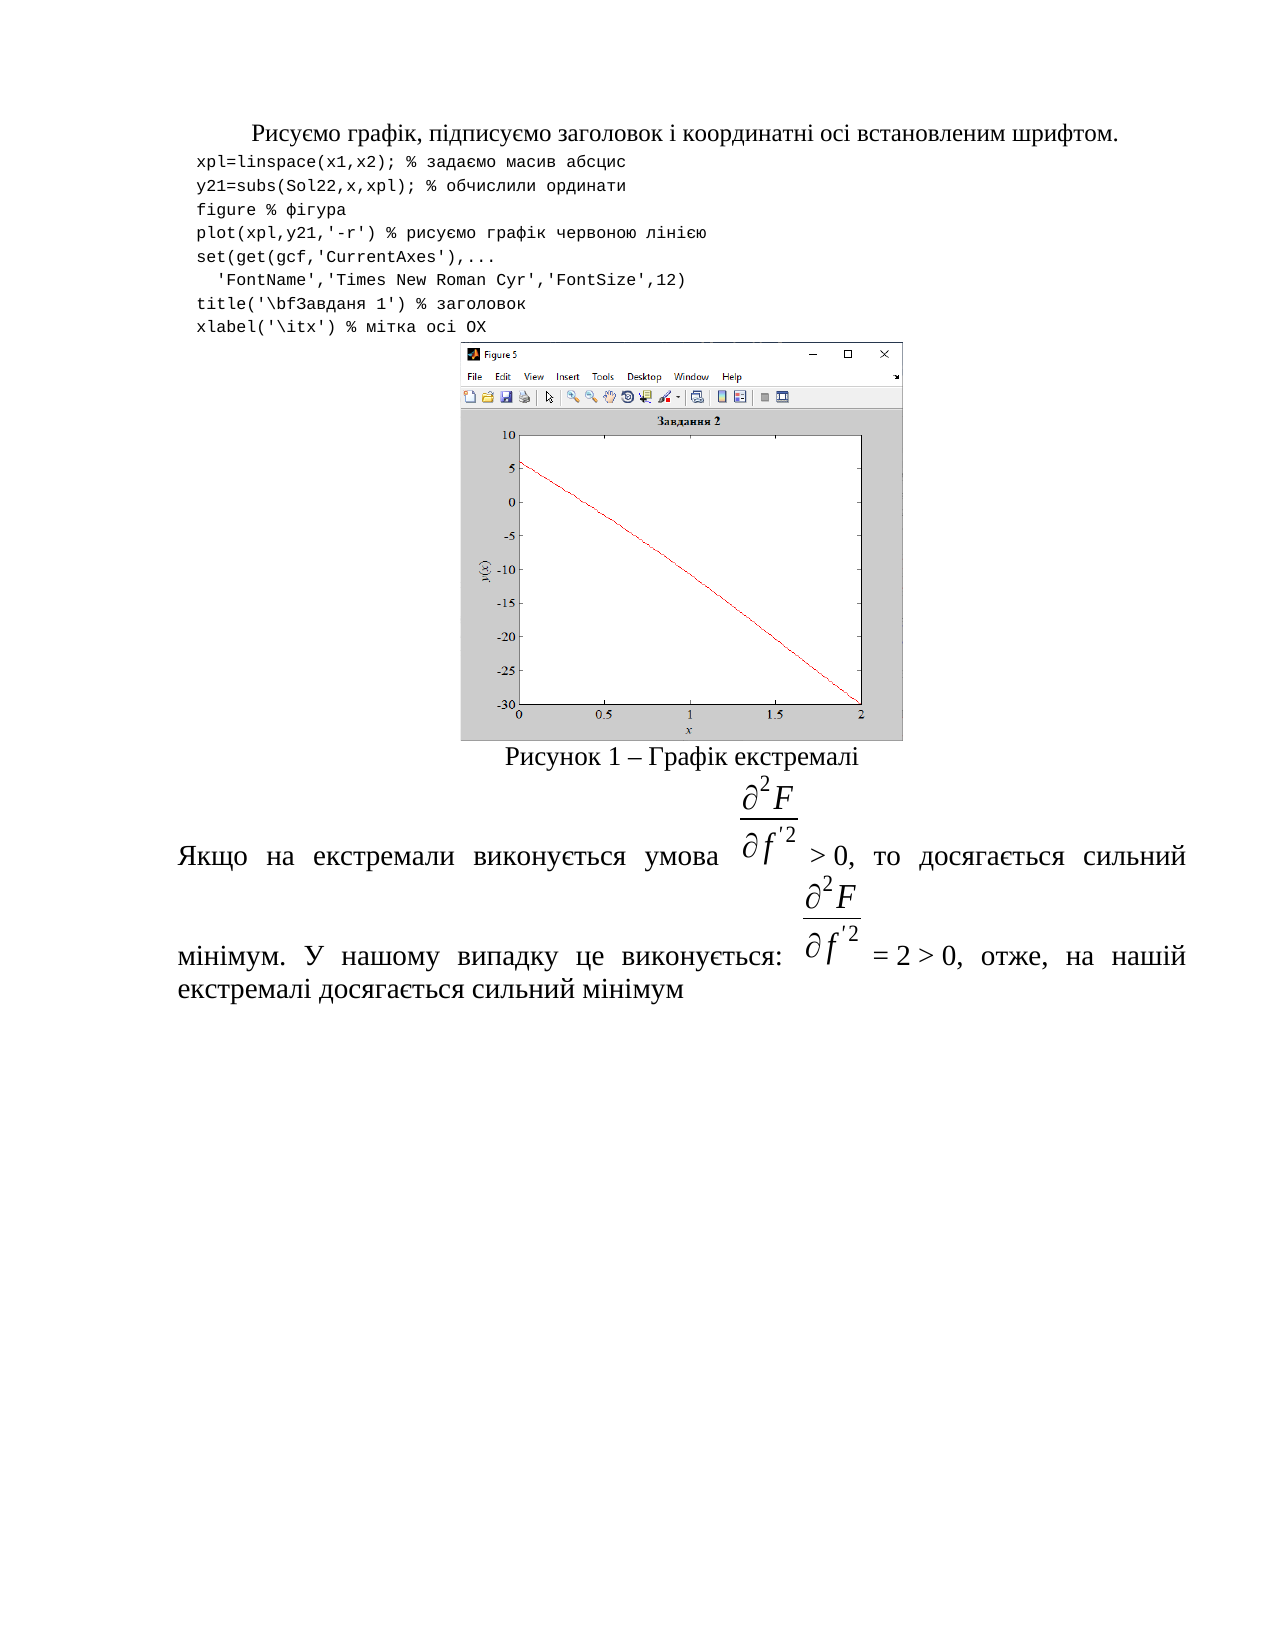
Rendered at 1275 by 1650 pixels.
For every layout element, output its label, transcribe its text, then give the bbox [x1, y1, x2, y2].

text y21=subs(Sol22,x,xpl); % обчислили ординати [196, 178, 1186, 196]
text Рисуємо графік, підписуємо заголовок і координатні осі встановленим шрифтом. [177, 118, 1186, 147]
text xlabel('\itx') % мітка осі OX [196, 319, 1186, 338]
text Якщо на екстремали виконується умова > 0, то досягається сильний мінімум. У нашому випадку це виконується: = 2 > 0, отже, на нашій екстремалі досягається сильний мінімум [177, 772, 1186, 1005]
text xpl=linspace(x1,x2); % задаємо масив абсцис [196, 154, 1186, 173]
picture [460, 342, 903, 741]
text plot(xpl,y21,'-r') % рисуємо графік червоною лінією [196, 225, 1186, 243]
text title('\bfЗавданя 1') % заголовок [196, 295, 1186, 314]
text set(get(gcf,'CurrentAxes'),... [196, 248, 1186, 267]
text figure % фігура [196, 201, 1186, 220]
text 'FontName','Times New Roman Cyr','FontSize',12) [196, 272, 1186, 291]
text Рисунок 1 – Графік екстремалі [177, 741, 1186, 772]
